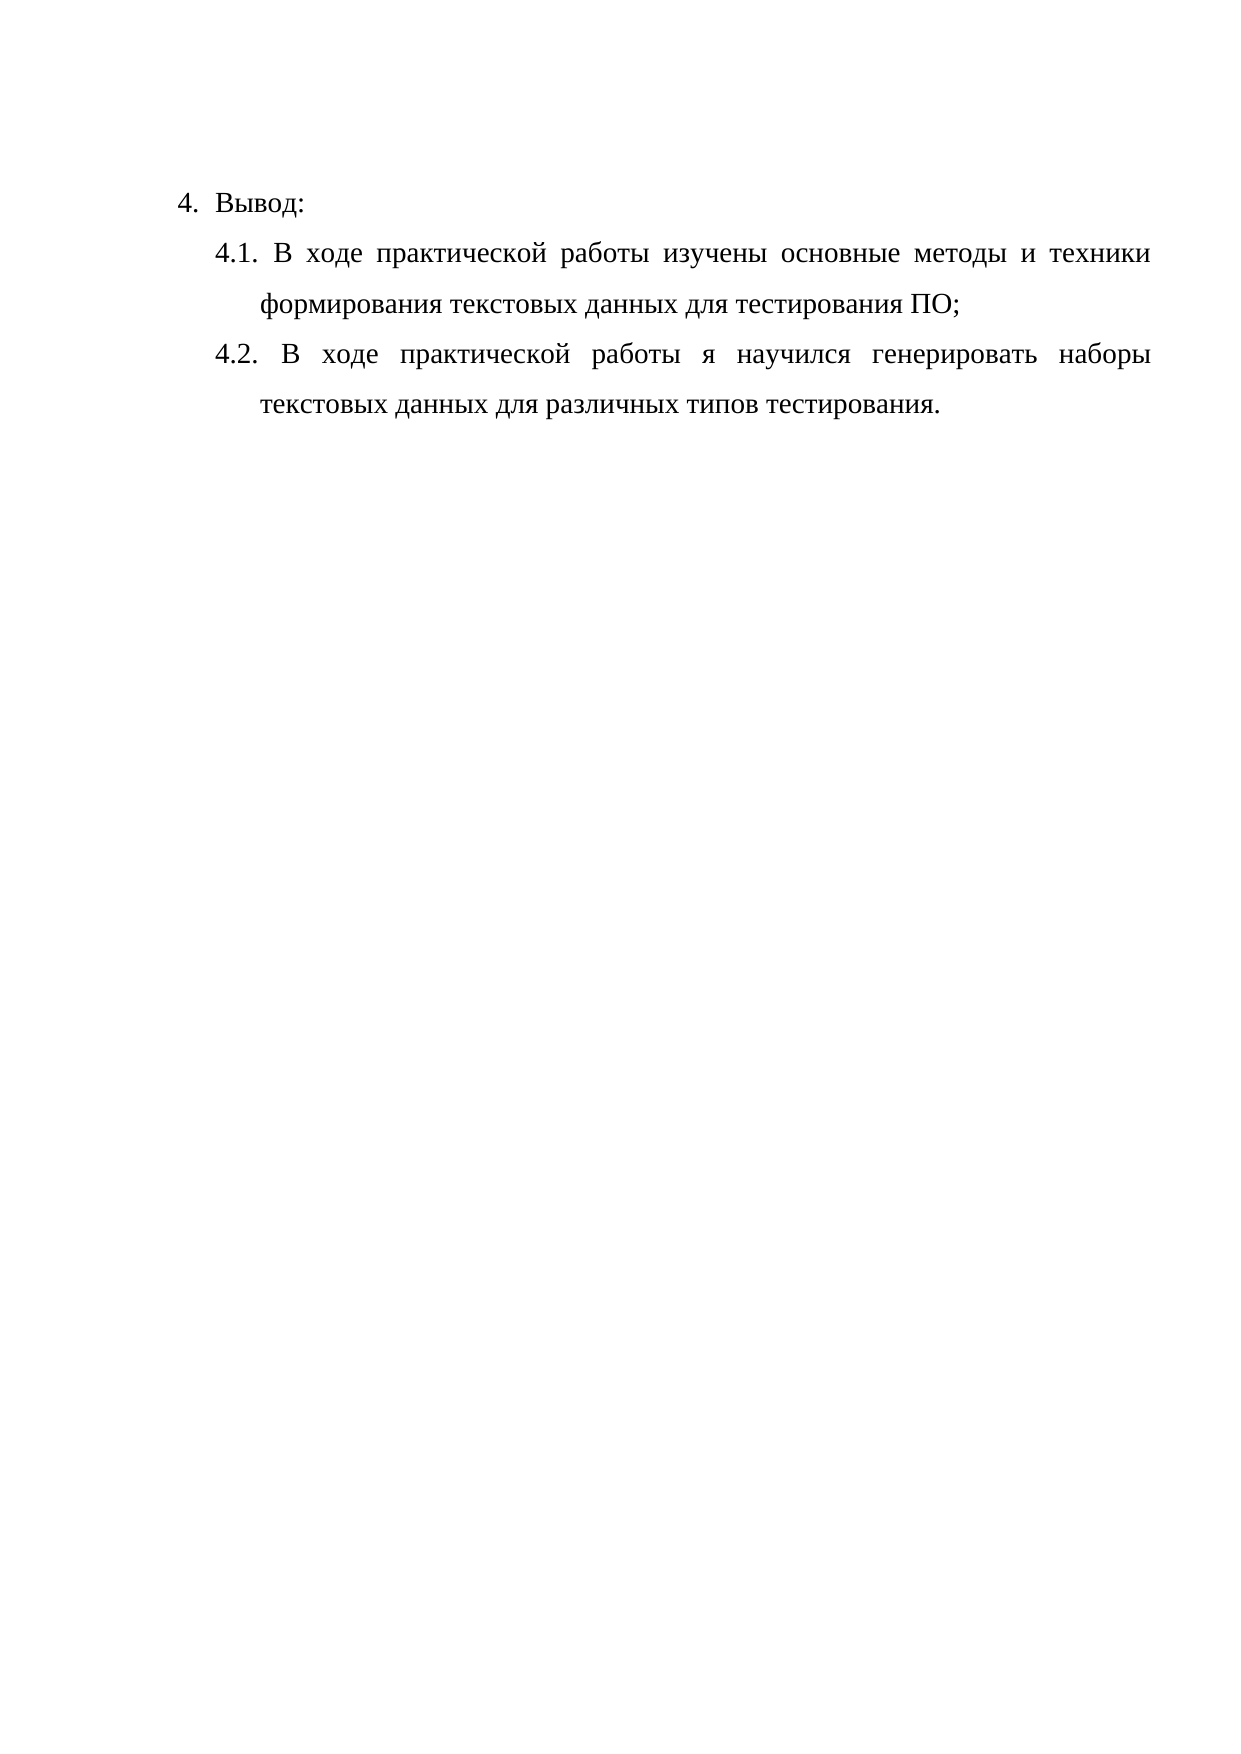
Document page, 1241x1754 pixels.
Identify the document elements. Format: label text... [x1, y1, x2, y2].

list Вывод: [177, 185, 1152, 219]
list В ходе практической работы изучены основные методы и техники формирования текстовых данных для тестирования ПО; [215, 235, 1152, 319]
list В ходе практической работы я научился генерировать наборы текстовых данных для различных типов тестирования. [215, 336, 1152, 420]
